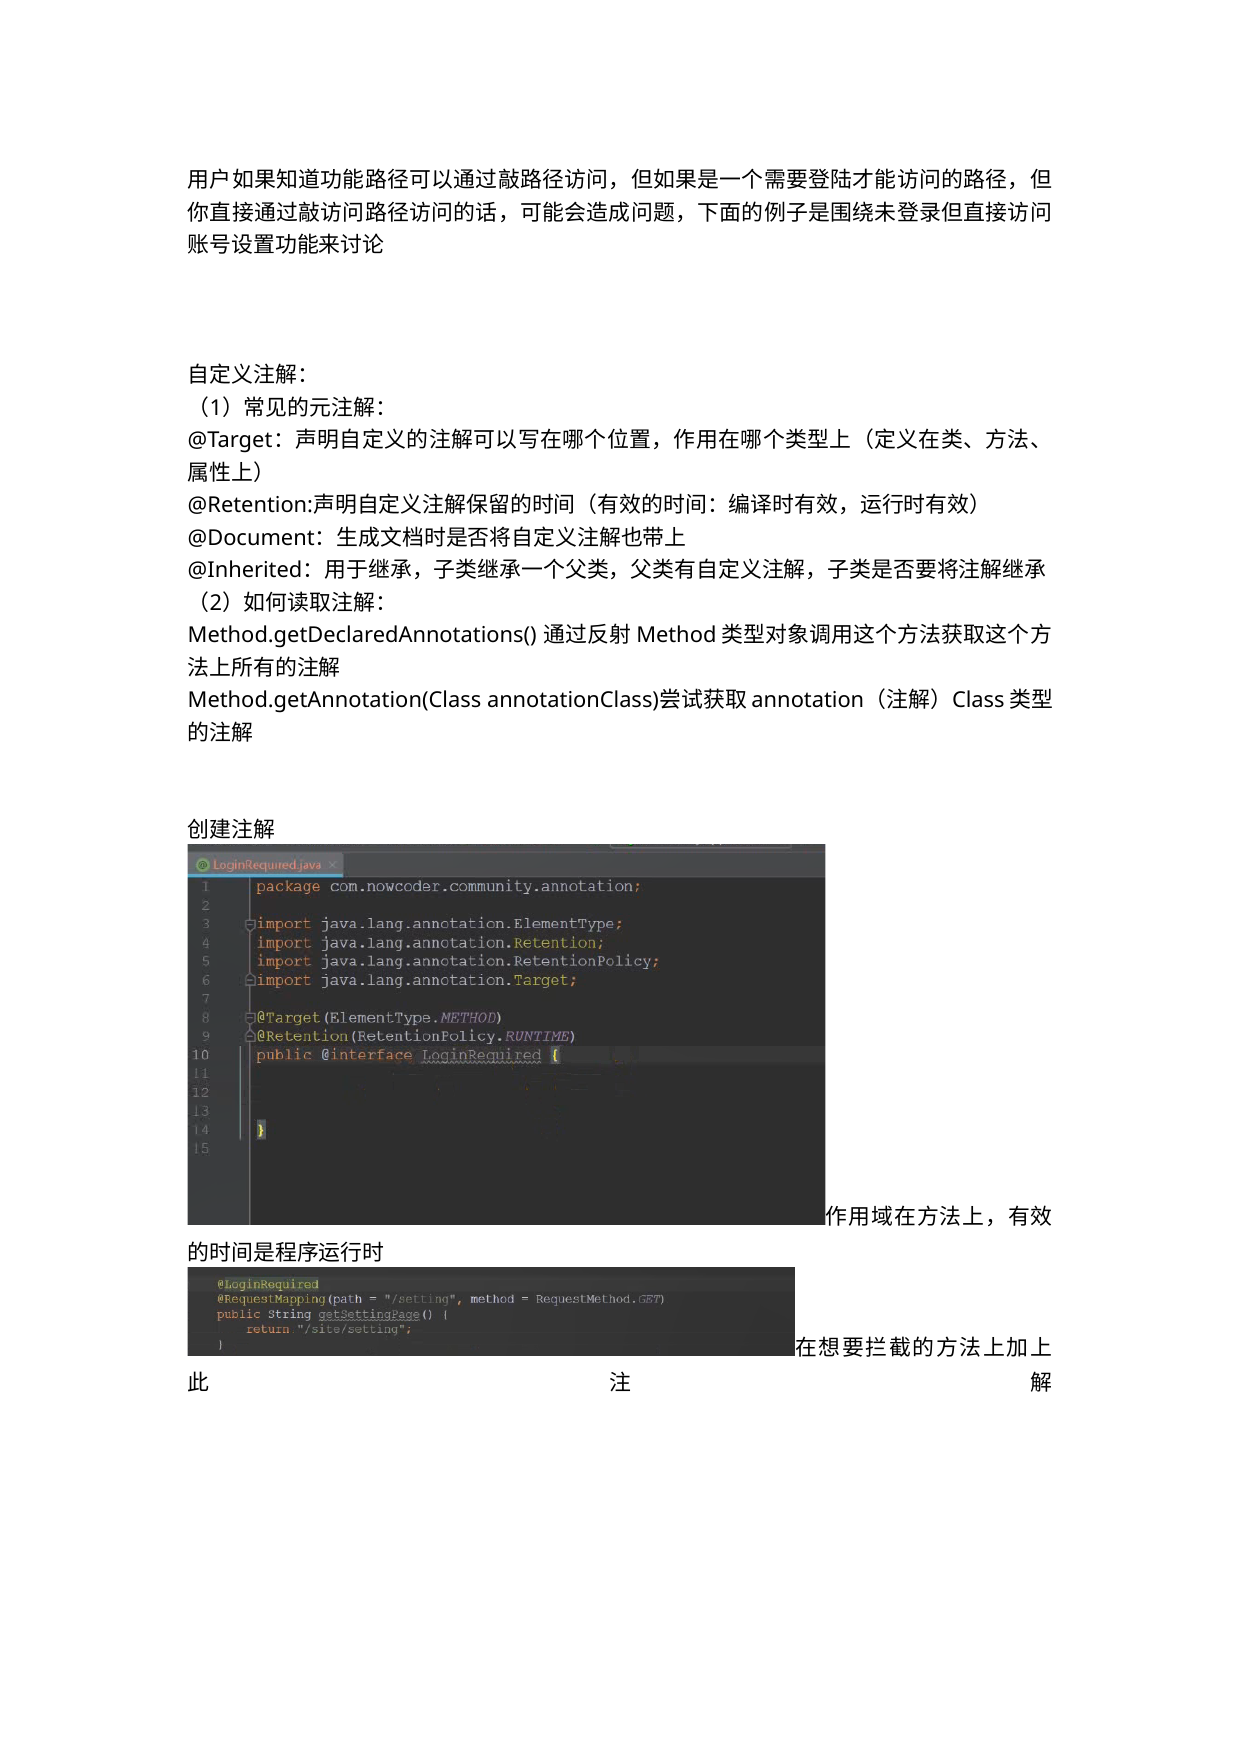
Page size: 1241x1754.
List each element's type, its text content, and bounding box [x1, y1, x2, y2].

text @Target：声明自定义的注解可以写在哪个位置，作用在哪个类型上（定义在类、方法、属性上） [187, 422, 1053, 487]
text @Retention:声明自定义注解保留的时间（有效的时间：编译时有效，运行时有效） [187, 487, 1053, 519]
text 自定义注解： [187, 357, 1053, 389]
text （2）如何读取注解： [187, 584, 1053, 617]
text Method.getDeclaredAnnotations() 通过反射Method类型对象调用这个方法获取这个方法上所有的注解 [187, 617, 1053, 682]
text @Inherited：用于继承，子类继承一个父类，父类有自定义注解，子类是否要将注解继承 [187, 552, 1053, 584]
text 用户如果知道功能路径可以通过敲路径访问，但如果是一个需要登陆才能访问的路径，但你直接通过敲访问路径访问的话，可能会造成问题，下面的例子是围绕未登录但直接访问账号设置功能来讨论 [187, 162, 1053, 259]
text @Document：生成文档时是否将自定义注解也带上 [187, 519, 1053, 552]
text 创建注解 [187, 812, 1053, 844]
text Method.getAnnotation(Class annotationClass)尝试获取annotation（注解）Class类型的注解 [187, 682, 1053, 747]
picture [187, 844, 826, 1225]
picture [187, 1267, 795, 1356]
text （1）常见的元注解： [187, 389, 1053, 422]
